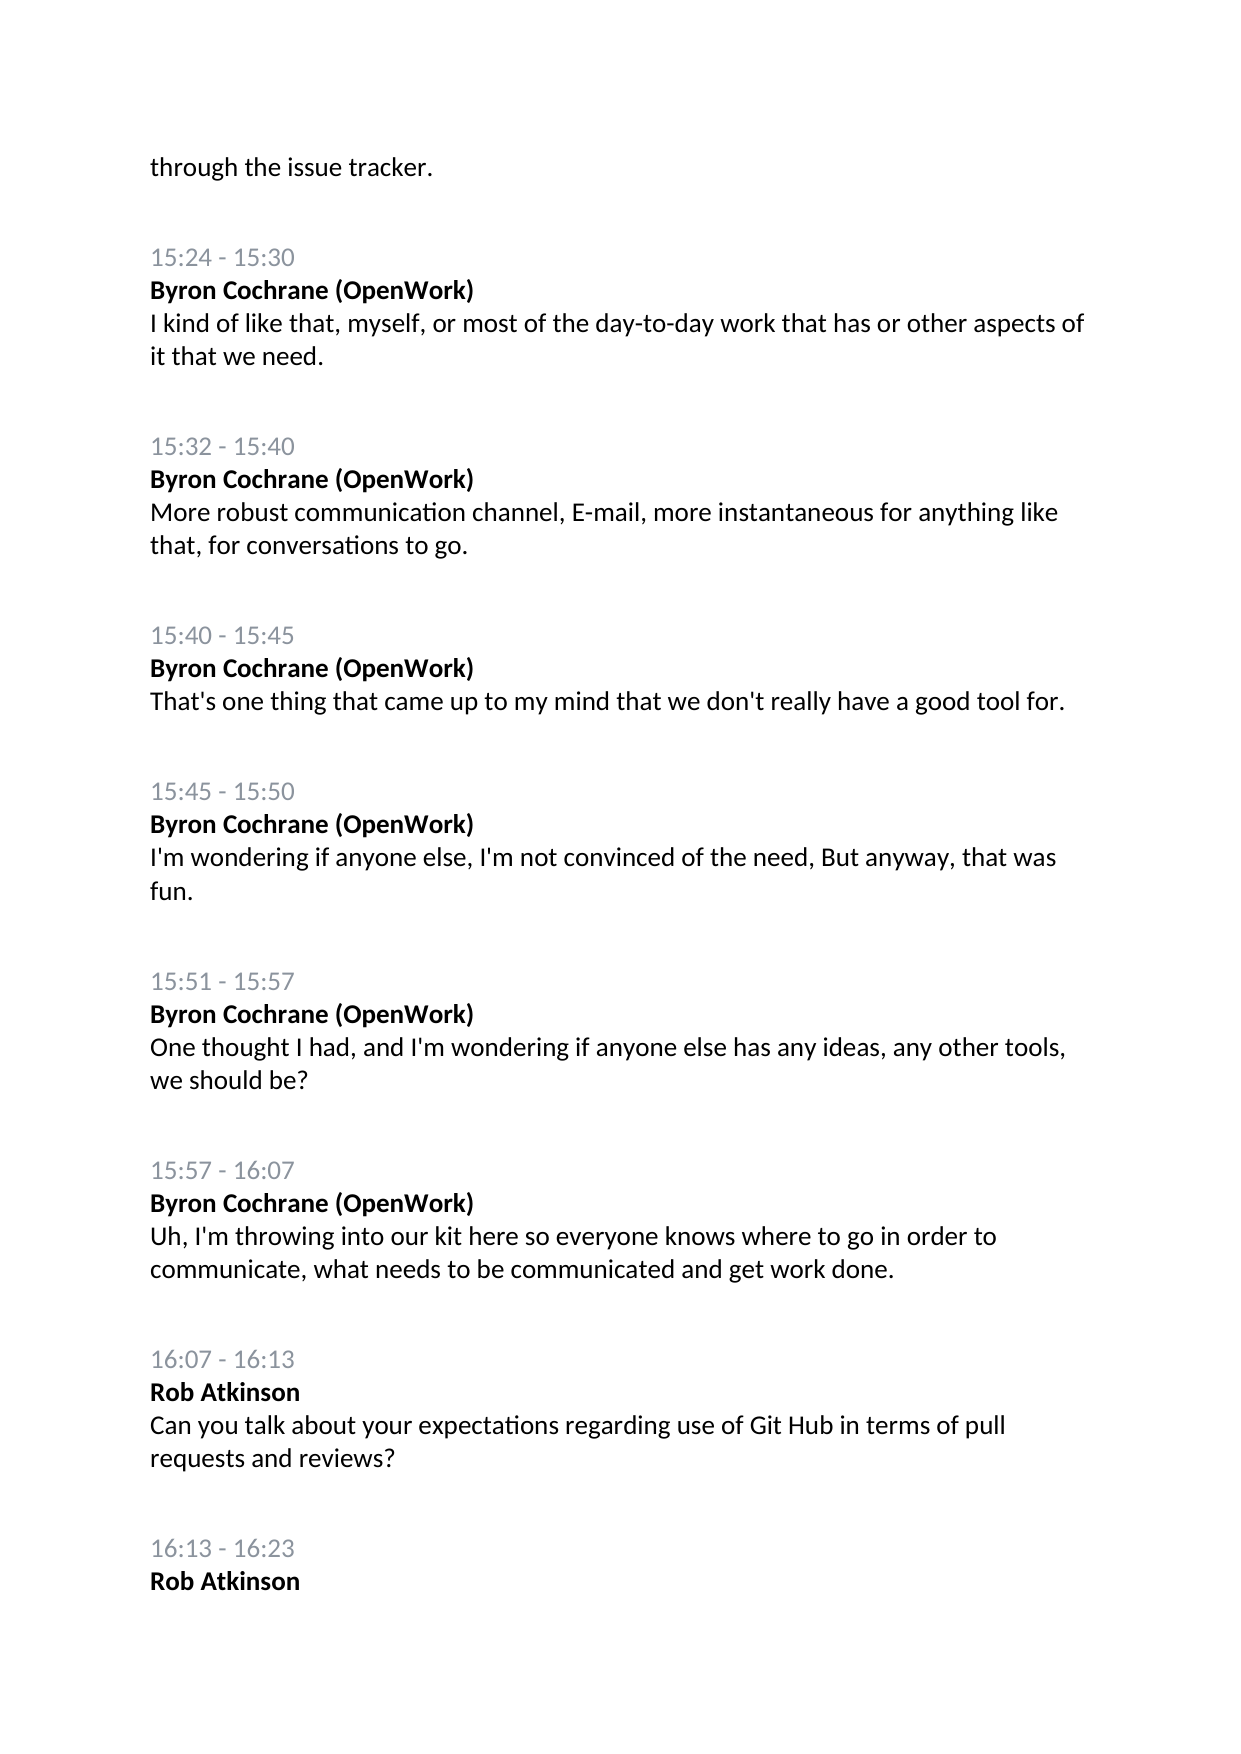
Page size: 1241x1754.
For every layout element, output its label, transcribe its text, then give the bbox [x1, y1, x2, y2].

text 15:32 - 15:40 Byron Cochrane (OpenWork) More robust communication channel, E-mail, more instantaneous for anything like that, for conversations to go. [150, 396, 1090, 585]
text 15:24 - 15:30 Byron Cochrane (OpenWork) I kind of like that, myself, or most of the day-to-day work that has or other aspects of it that we need. [150, 207, 1090, 396]
text 15:57 - 16:07 Byron Cochrane (OpenWork) Uh, I'm throwing into our kit here so everyone knows where to go in order to communicate, what needs to be communicated and get work done. [150, 1120, 1090, 1309]
text 15:40 - 15:45 Byron Cochrane (OpenWork) That's one thing that came up to my mind that we don't really have a good tool for. [150, 585, 1090, 742]
text 16:07 - 16:13 Rob Atkinson Can you talk about your expectations regarding use of Git Hub in terms of pull requests and reviews? [150, 1309, 1090, 1498]
text 15:45 - 15:50 Byron Cochrane (OpenWork) I'm wondering if anyone else, I'm not convinced of the need, But anyway, that was fun. [150, 742, 1090, 931]
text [150, 150, 1090, 207]
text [150, 1498, 1090, 1597]
text 15:51 - 15:57 Byron Cochrane (OpenWork) One thought I had, and I'm wondering if anyone else has any ideas, any other tools, we should be? [150, 931, 1090, 1120]
